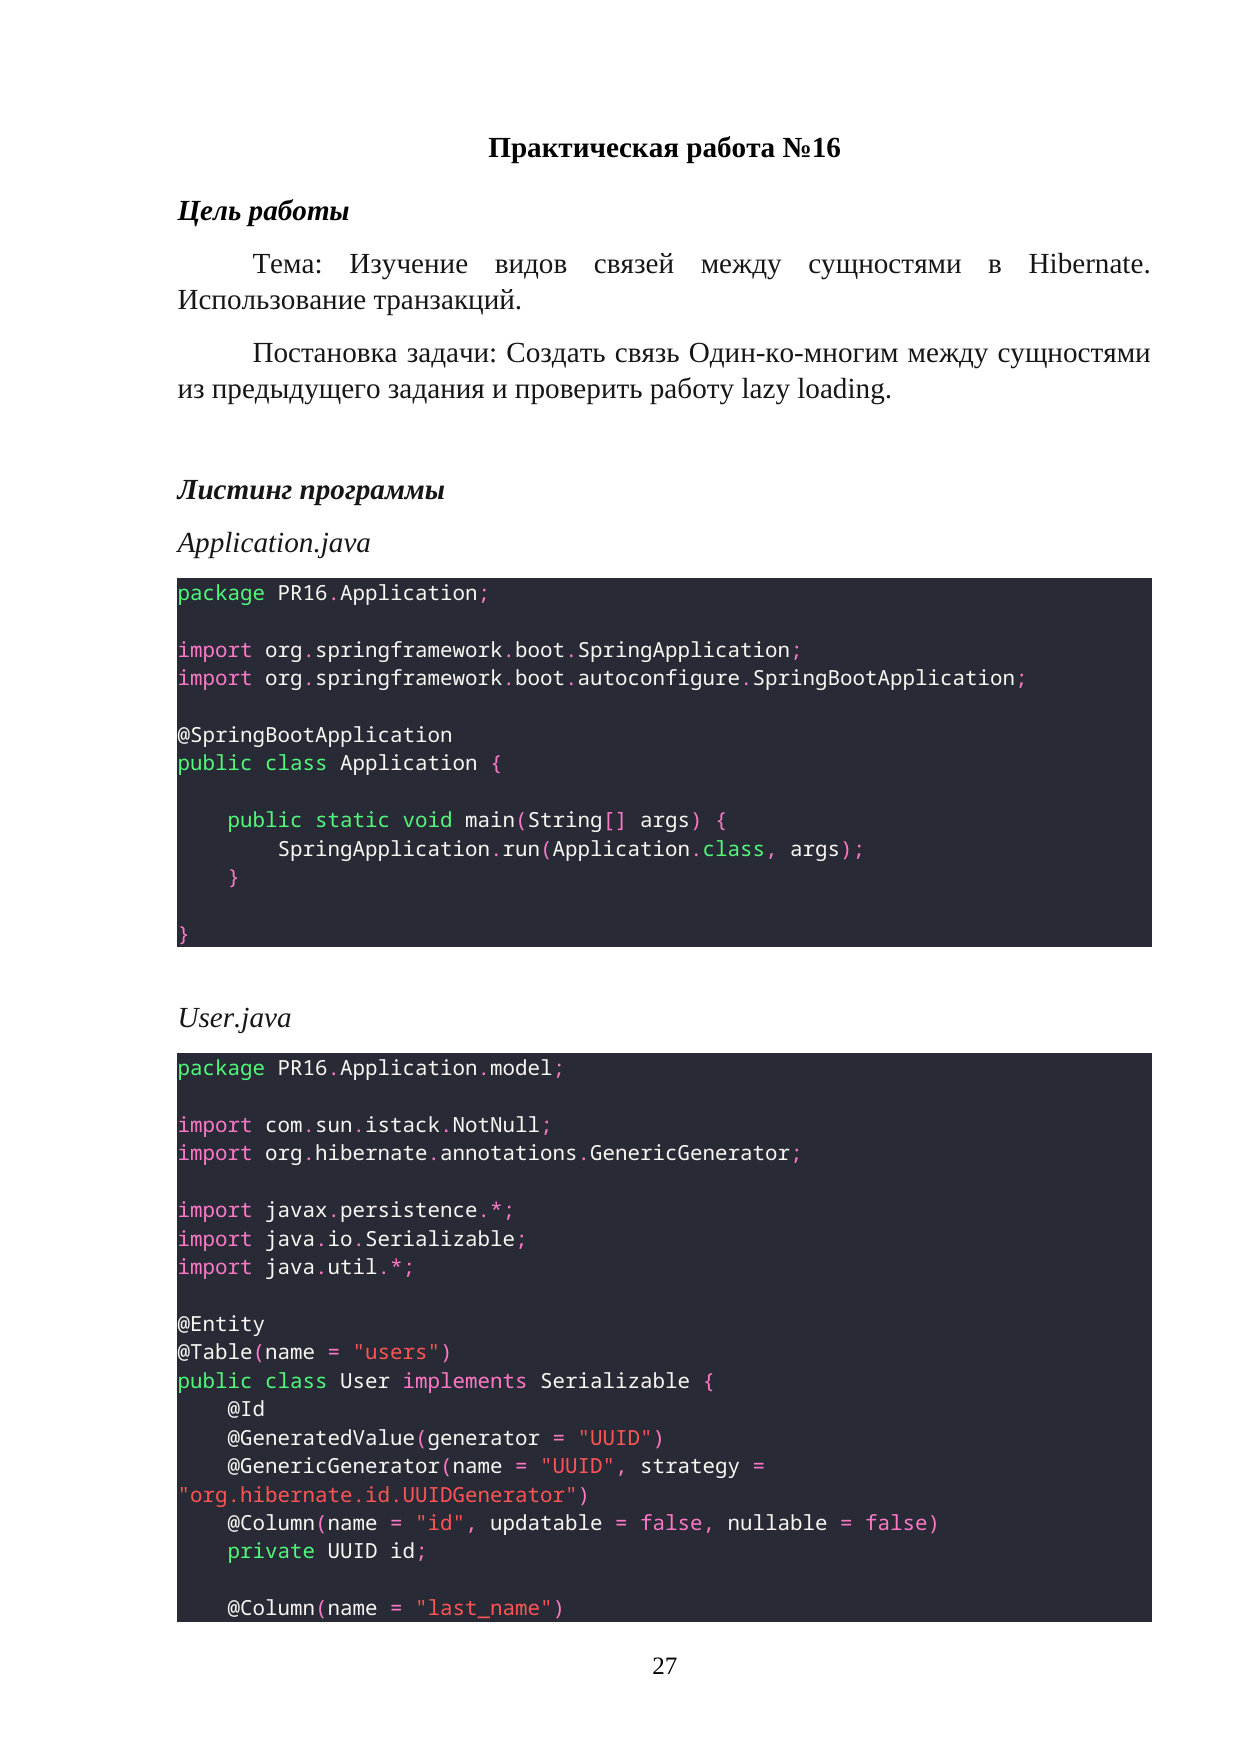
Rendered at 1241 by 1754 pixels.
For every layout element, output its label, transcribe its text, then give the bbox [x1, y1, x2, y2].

text Application.java [177, 525, 1152, 558]
text } [177, 919, 1152, 947]
text import javax.persistence.*; [177, 1195, 1152, 1224]
text import java.io.Serializable; [177, 1224, 1152, 1252]
text @GenericGenerator(name = "UUID", strategy = "org.hibernate.id.UUIDGenerator") [177, 1451, 1152, 1508]
text Тема: Изучение видов связей между сущностями в Hibernate. Использование транзакций. [177, 246, 1152, 316]
text private UUID id; [177, 1537, 1152, 1565]
text @Column(name = "id", updatable = false, nullable = false) [177, 1508, 1152, 1537]
text @GeneratedValue(generator = "UUID") [177, 1423, 1152, 1451]
text } [177, 862, 1152, 891]
text @SpringBootApplication [177, 720, 1152, 748]
text SpringApplication.run(Application.class, args); [177, 834, 1152, 862]
text public static void main(String[] args) { [177, 805, 1152, 834]
text import org.springframework.boot.autoconfigure.SpringBootApplication; [177, 663, 1152, 692]
text Цель работы [177, 193, 1152, 227]
text @Table(name = "users") [177, 1337, 1152, 1366]
text Постановка задачи: Создать связь Один-ко-многим между сущностями из предыдущего задания и проверить работу lazy loading. [177, 335, 1152, 405]
text Листинг программы [177, 472, 1152, 506]
text User.java [177, 1000, 1152, 1034]
text import org.hibernate.annotations.GenericGenerator; [177, 1138, 1152, 1167]
text @Id [177, 1394, 1152, 1423]
text @Column(name = "last_name") [177, 1593, 1152, 1622]
text import java.util.*; [177, 1252, 1152, 1281]
text public class User implements Serializable { [177, 1366, 1152, 1394]
text import org.springframework.boot.SpringApplication; [177, 635, 1152, 663]
text package PR16.Application; [177, 578, 1152, 606]
text package PR16.Application.model; [177, 1053, 1152, 1082]
text public class Application { [177, 748, 1152, 777]
text import com.sun.istack.NotNull; [177, 1110, 1152, 1138]
text Практическая работа №16 [177, 131, 1152, 164]
text @Entity [177, 1309, 1152, 1337]
